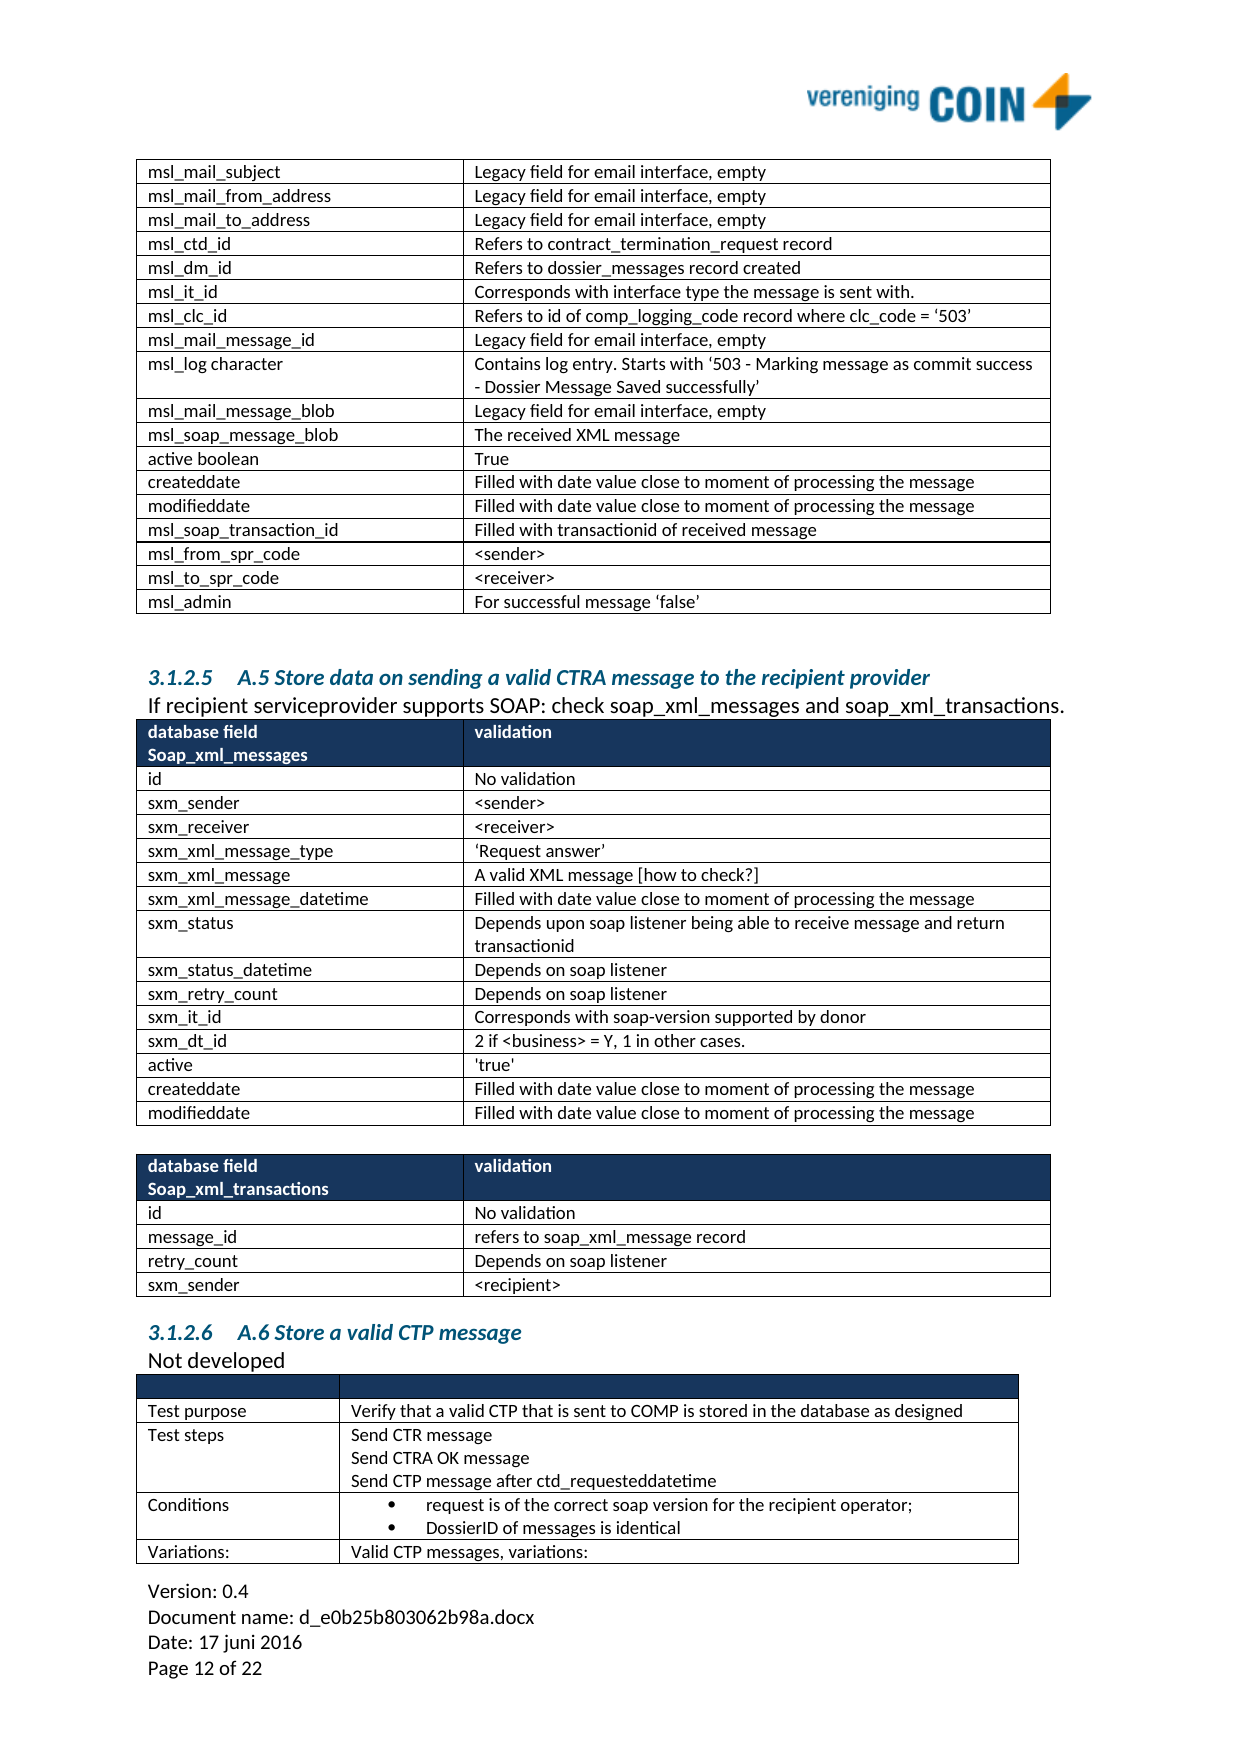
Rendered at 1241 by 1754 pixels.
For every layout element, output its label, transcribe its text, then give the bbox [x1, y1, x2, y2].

table_cell Filled with date value close to moment of processing the message [464, 1102, 1050, 1124]
table_cell Depends upon soap listener being able to receive message and return transactionid [464, 911, 1050, 957]
table_header validation [464, 720, 1050, 766]
table_cell msl_soap_transaction_id [137, 519, 463, 541]
table_cell Depends on soap listener [464, 1249, 1050, 1272]
table_cell Send CTR message Send CTRA OK message Send CTP message after ctd_requesteddatetime [340, 1423, 1018, 1492]
table_cell msl_mail_to_address [137, 208, 463, 231]
table_cell For successful message ‘false’ [464, 590, 1050, 613]
table_cell msl_ctd_id [137, 232, 463, 255]
table_cell 2 if <business> = Y, 1 in other cases. [464, 1030, 1050, 1053]
table_header database field Soap_xml_transactions [137, 1155, 463, 1200]
table_cell id [137, 1201, 463, 1224]
table_cell Refers to id of comp_logging_code record where clc_code = ‘503’ [464, 304, 1050, 327]
table_cell msl_from_spr_code [137, 543, 463, 565]
table_header database field Soap_xml_messages [137, 720, 463, 766]
table_cell msl_log character [137, 352, 463, 398]
table_cell Refers to contract_termination_request record [464, 232, 1050, 255]
table_cell Legacy field for email interface, empty [464, 208, 1050, 231]
table_cell Variations: [137, 1540, 339, 1563]
table_cell Legacy field for email interface, empty [464, 328, 1050, 351]
table_cell Corresponds with interface type the message is sent with. [464, 280, 1050, 303]
table_cell The received XML message [464, 423, 1050, 446]
table_cell No validation [464, 767, 1050, 790]
table_header [340, 1375, 1018, 1398]
table_cell <recipient> [464, 1273, 1050, 1296]
table_cell msl_it_id [137, 280, 463, 303]
table_cell <receiver> [464, 815, 1050, 838]
table_cell sxm_sender [137, 791, 463, 814]
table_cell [340, 1540, 1018, 1563]
table_cell <sender> [464, 543, 1050, 565]
table_cell Filled with date value close to moment of processing the message [464, 887, 1050, 910]
table_cell refers to soap_xml_message record [464, 1225, 1050, 1248]
subtitle A.5 Store data on sending a valid CTRA message to the recipient provider [148, 663, 1093, 691]
table_cell modifieddate [137, 495, 463, 517]
table_cell sxm_status_datetime [137, 958, 463, 981]
table_cell sxm_sender [137, 1273, 463, 1296]
table_cell 'true' [464, 1054, 1050, 1077]
table_cell Filled with date value close to moment of processing the message [464, 471, 1050, 493]
table_cell msl_admin [137, 590, 463, 613]
table_cell Test purpose [137, 1399, 339, 1422]
table_cell sxm_xml_message_type [137, 839, 463, 862]
table_cell msl_mail_message_blob [137, 399, 463, 422]
table_cell id [137, 767, 463, 790]
table_cell active boolean [137, 447, 463, 469]
table_cell msl_mail_subject [137, 160, 463, 183]
table_header validation [464, 1155, 1050, 1200]
table_cell Depends on soap listener [464, 982, 1050, 1005]
table_cell Filled with transactionid of received message [464, 519, 1050, 541]
table_cell Legacy field for email interface, empty [464, 399, 1050, 422]
table_cell Corresponds with soap-version supported by donor [464, 1006, 1050, 1029]
table_cell Verify that a valid CTP that is sent to COMP is stored in the database as designed [340, 1399, 1018, 1422]
table_cell sxm_xml_message_datetime [137, 887, 463, 910]
table_cell <sender> [464, 791, 1050, 814]
table_cell True [464, 447, 1050, 469]
text If recipient serviceprovider supports SOAP: check soap_xml_messages and soap_xml_transactions. [148, 691, 1093, 719]
table_cell sxm_retry_count [137, 982, 463, 1005]
table_cell msl_clc_id [137, 304, 463, 327]
table_cell Filled with date value close to moment of processing the message [464, 1078, 1050, 1101]
text Not developed [148, 1346, 1093, 1374]
table_cell sxm_status [137, 911, 463, 957]
table_cell Conditions [137, 1493, 339, 1539]
table_cell sxm_receiver [137, 815, 463, 838]
table_cell msl_soap_message_blob [137, 423, 463, 446]
table_cell retry_count [137, 1249, 463, 1272]
table_cell sxm_dt_id [137, 1030, 463, 1053]
table_cell createddate [137, 1078, 463, 1101]
table_cell modifieddate [137, 1102, 463, 1124]
table_cell Depends on soap listener [464, 958, 1050, 981]
table_cell Contains log entry. Starts with ‘503 - Marking message as commit success - Dossier Message Saved successfully’ [464, 352, 1050, 398]
table_cell active [137, 1054, 463, 1077]
table_cell Filled with date value close to moment of processing the message [464, 495, 1050, 517]
table_cell Refers to dossier_messages record created [464, 256, 1050, 279]
table_cell <receiver> [464, 566, 1050, 589]
table_cell sxm_it_id [137, 1006, 463, 1029]
table_cell sxm_xml_message [137, 863, 463, 886]
table_cell msl_dm_id [137, 256, 463, 279]
table_header [137, 1375, 339, 1398]
table_cell message_id [137, 1225, 463, 1248]
table_cell Legacy field for email interface, empty [464, 184, 1050, 207]
subtitle A.6 Store a valid CTP message [148, 1318, 1093, 1346]
picture [807, 73, 1093, 132]
table_cell msl_mail_message_id [137, 328, 463, 351]
table_cell No validation [464, 1201, 1050, 1224]
table_cell Test steps [137, 1423, 339, 1492]
table_cell ‘Request answer’ [464, 839, 1050, 862]
table_cell Legacy field for email interface, empty [464, 160, 1050, 183]
table_cell request is of the correct soap version for the recipient operator; DossierID of messages is identical [340, 1493, 1018, 1539]
table_cell msl_mail_from_address [137, 184, 463, 207]
table_cell createddate [137, 471, 463, 493]
table_cell msl_to_spr_code [137, 566, 463, 589]
table_cell A valid XML message [how to check?] [464, 863, 1050, 886]
